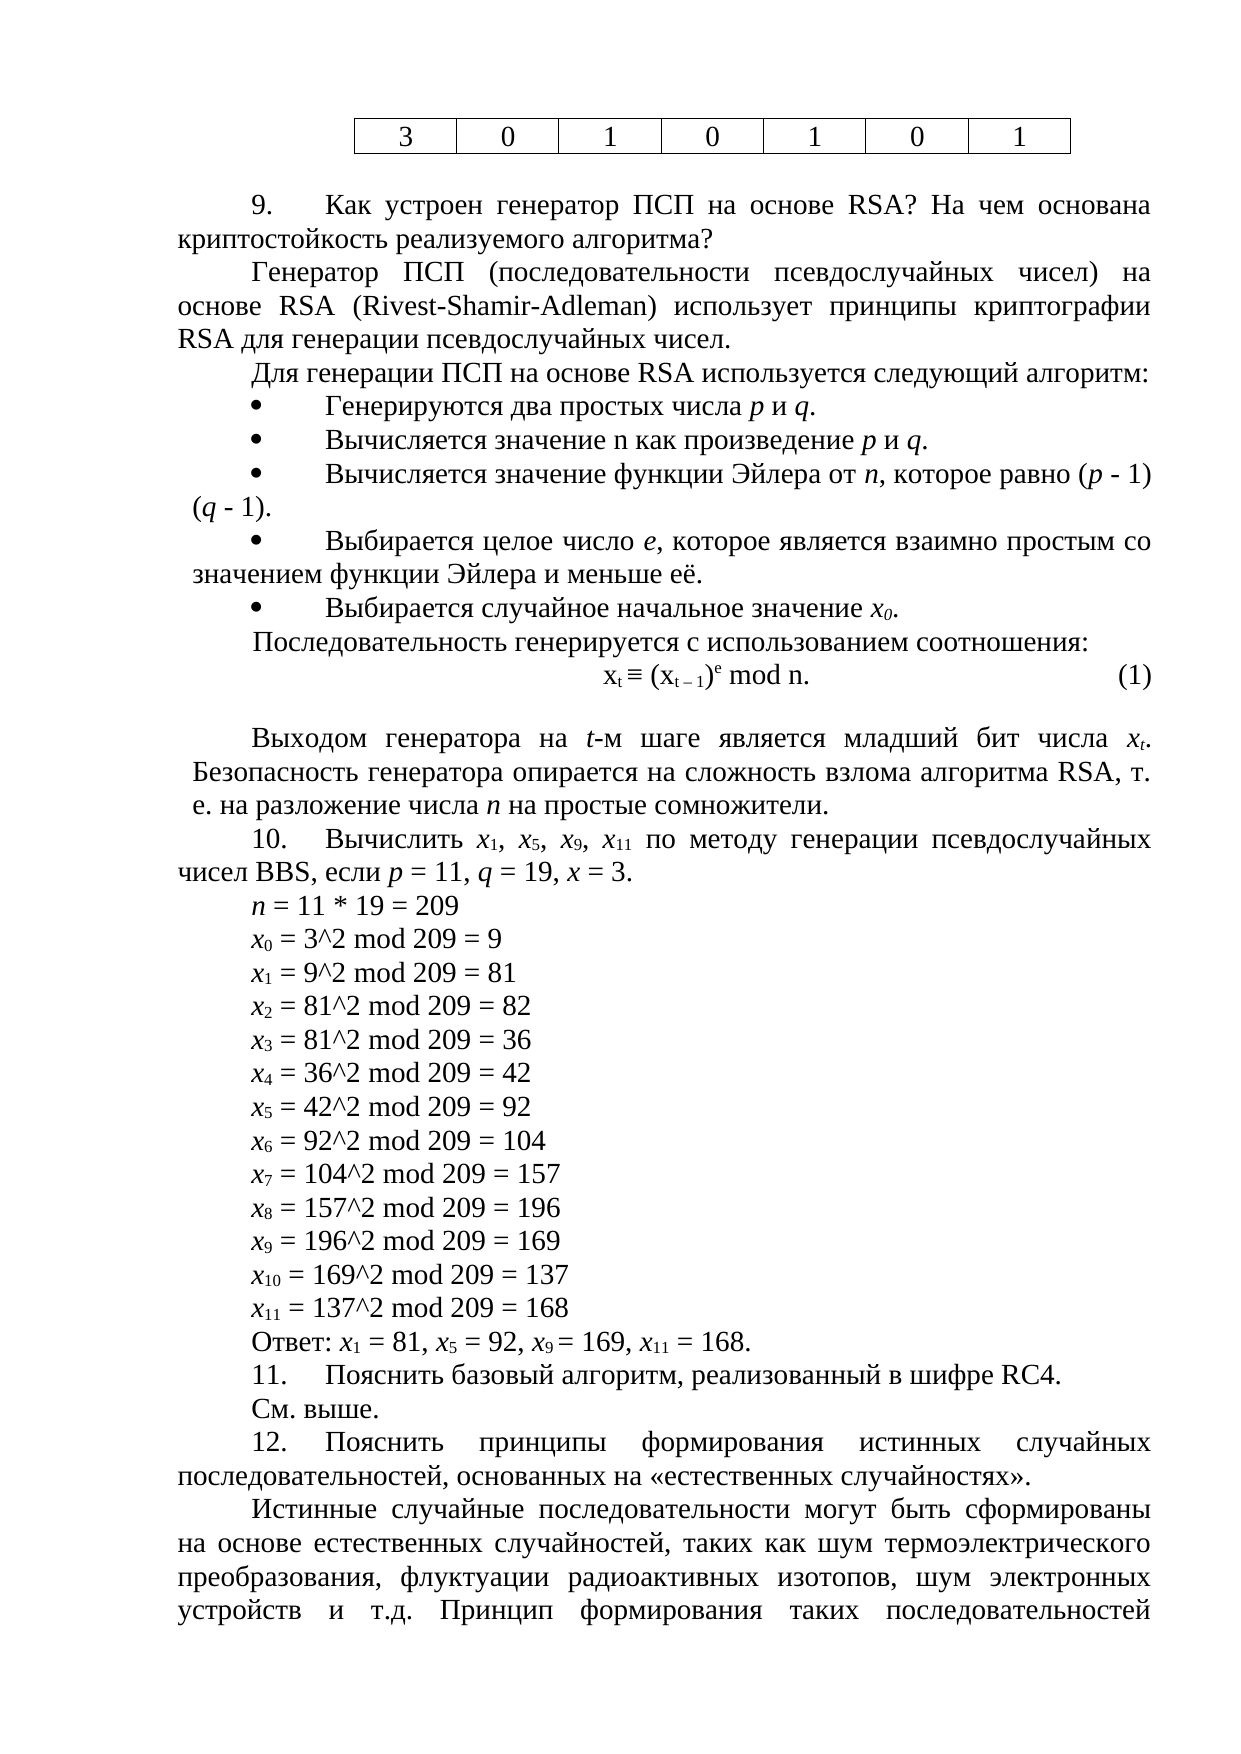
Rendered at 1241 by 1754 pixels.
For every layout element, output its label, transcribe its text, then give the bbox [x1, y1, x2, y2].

list Последовательность генерируется с использованием соотношения: [252, 624, 1152, 657]
text х11 = 137^2 mod 209 = 168 [177, 1290, 1152, 1324]
text n = 11 * 19 = 209 [177, 888, 1152, 921]
table_cell 0 [457, 119, 558, 153]
table_cell 3 [355, 119, 456, 153]
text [177, 1492, 1152, 1626]
text х3 = 81^2 mod 209 = 36 [177, 1022, 1152, 1056]
table_cell 1 [764, 119, 865, 153]
list Выбирается случайное начальное значение x0. [192, 590, 1152, 624]
list Как устроен генератор ПСП на основе RSA? На чем основана криптостойкость реализуемого алгоритма? [177, 187, 1152, 254]
list Пояснить базовый алгоритм, реализованный в шифре RC4. [177, 1357, 1152, 1391]
text Генератор ПСП (последовательности псевдослучайных чисел) на основе RSA (Rivest-Shamir-Adleman) использует принципы криптографии RSA для генерации псевдослучайных чисел. [177, 254, 1152, 355]
text х10 = 169^2 mod 209 = 137 [177, 1257, 1152, 1290]
text х9 = 196^2 mod 209 = 169 [177, 1223, 1152, 1257]
list Выбирается целое число e, которое является взаимно простым со значением функции Эйлера и меньше её. [192, 523, 1152, 590]
list Вычислить х1, х5, х9, х11 по методу генерации псевдослучайных чисел BBS, если p = 11, q = 19, х = 3. [177, 821, 1152, 888]
text х1 = 9^2 mod 209 = 81 [177, 955, 1152, 988]
text Выходом генератора на t-м шаге является младший бит числа xt. Безопасность генератора опирается на сложность взлома алгоритма RSA, т. е. на разложение числа n на простые сомножители. [192, 720, 1152, 821]
list Вычисляется значение функции Эйлера от n, которое равно (p - 1)(q - 1). [192, 456, 1152, 523]
text х7 = 104^2 mod 209 = 157 [177, 1156, 1152, 1190]
table_cell 0 [662, 119, 763, 153]
text х4 = 36^2 mod 209 = 42 [177, 1056, 1152, 1089]
text х0 = 3^2 mod 209 = 9 [177, 921, 1152, 955]
table_cell 0 [866, 119, 968, 153]
list См. выше. [177, 1391, 1152, 1424]
table_cell 1 [559, 119, 661, 153]
list xt ≡ (xt – 1)е mod n. (1) [252, 657, 1152, 691]
table_cell 1 [969, 119, 1070, 153]
list Пояснить принципы формирования истинных случайных последовательностей, основанных на «естественных случайностях». [177, 1424, 1152, 1492]
text х6 = 92^2 mod 209 = 104 [177, 1123, 1152, 1156]
list Вычисляется значение n как произведение p и q. [192, 422, 1152, 456]
text Ответ: х1 = 81, х5 = 92, х9 = 169, х11 = 168. [177, 1324, 1152, 1357]
text х2 = 81^2 mod 209 = 82 [177, 988, 1152, 1022]
text Для генерации ПСП на основе RSA используется следующий алгоритм: [177, 355, 1152, 388]
text х5 = 42^2 mod 209 = 92 [177, 1089, 1152, 1123]
text х8 = 157^2 mod 209 = 196 [177, 1190, 1152, 1223]
list Генерируются два простых числа p и q. [192, 388, 1152, 422]
